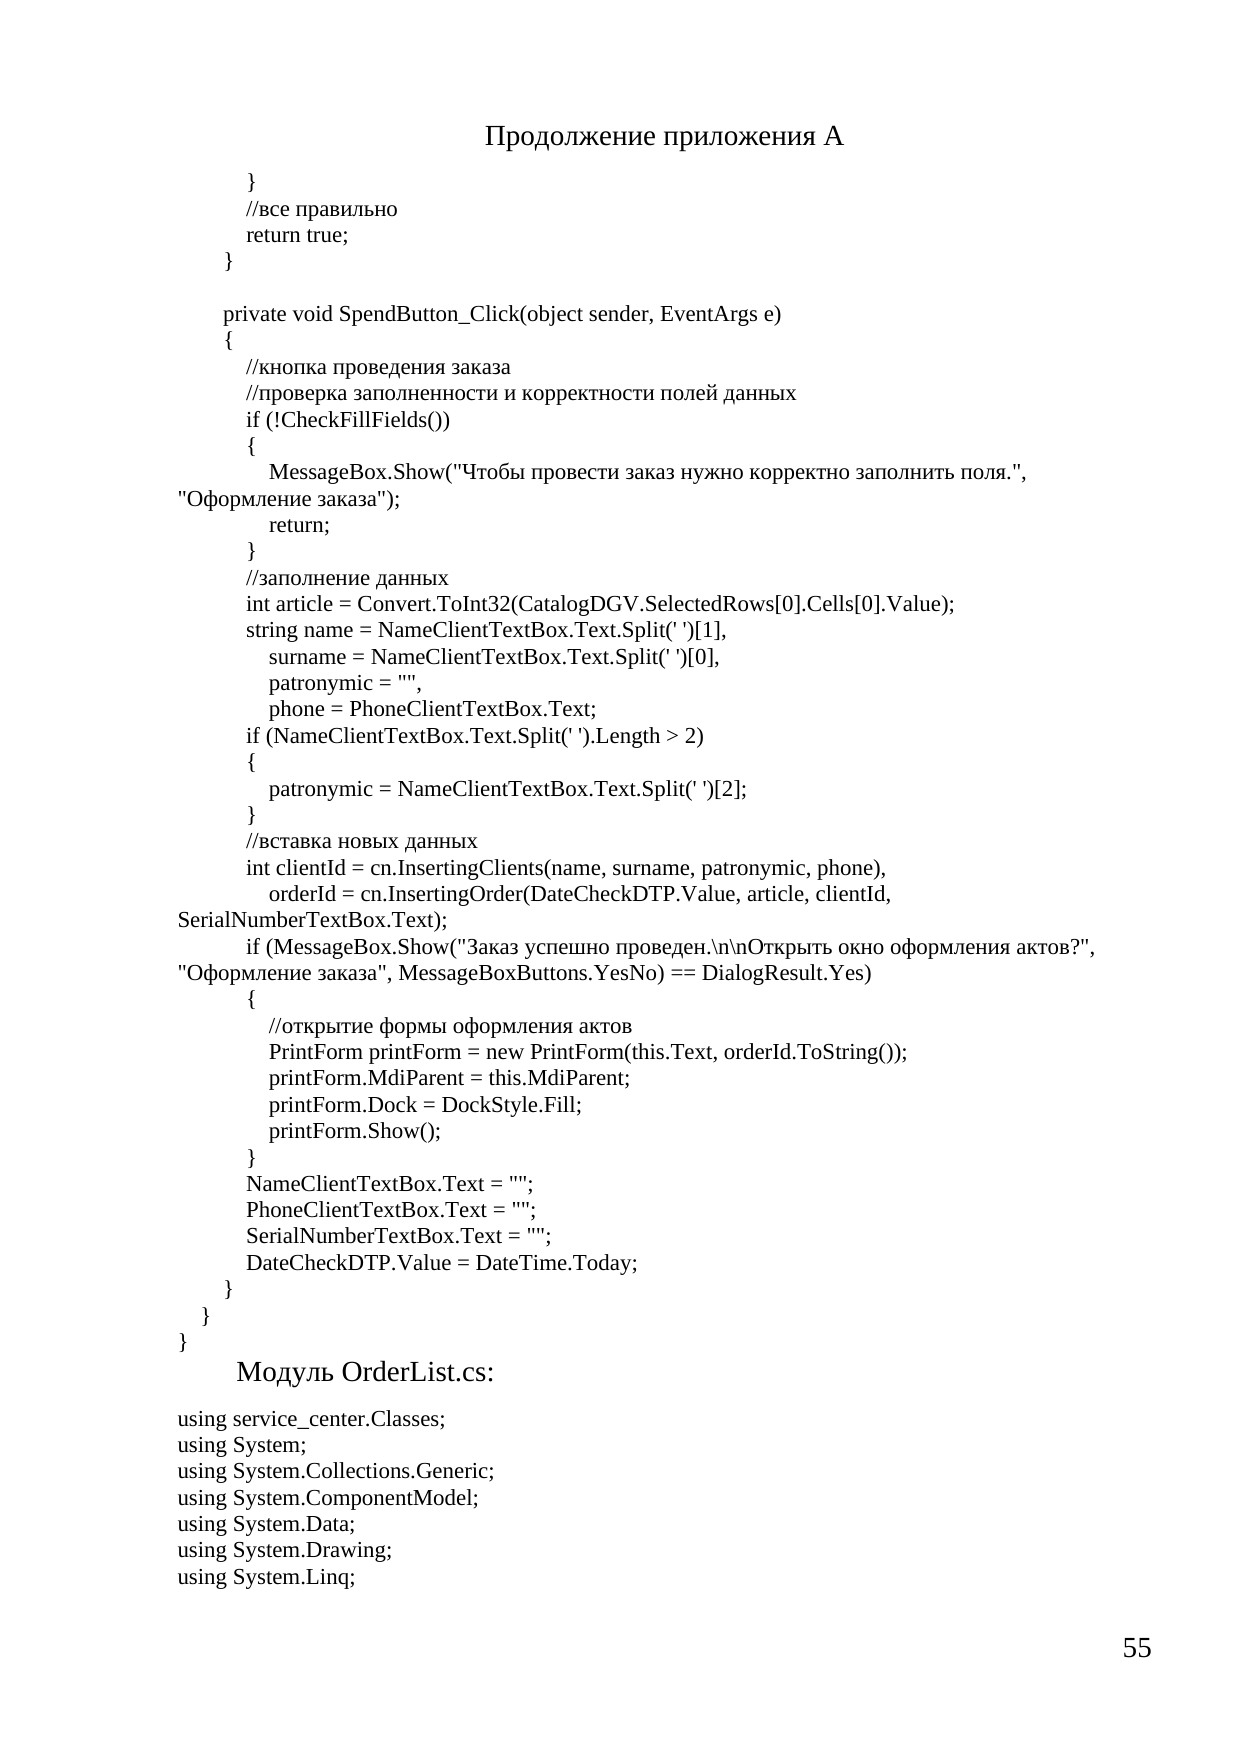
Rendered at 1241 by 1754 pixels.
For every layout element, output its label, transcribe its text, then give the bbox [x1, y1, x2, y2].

text if (NameClientTextBox.Text.Split(' ').Length > 2) [177, 722, 1152, 748]
text int article = Convert.ToInt32(CatalogDGV.SelectedRows[0].Cells[0].Value); [177, 590, 1152, 616]
text //открытие формы оформления актов [177, 1012, 1152, 1038]
text //вставка новых данных [177, 827, 1152, 854]
text using System.Drawing; [177, 1536, 1152, 1563]
text printForm.Show(); [177, 1117, 1152, 1143]
text { [177, 985, 1152, 1012]
text string name = NameClientTextBox.Text.Split(' ')[1], [177, 616, 1152, 643]
text using System; [177, 1431, 1152, 1457]
text { [177, 748, 1152, 774]
text phone = PhoneClientTextBox.Text; [177, 696, 1152, 722]
text PhoneClientTextBox.Text = ""; [177, 1196, 1152, 1223]
text } [177, 801, 1152, 827]
text //проверка заполненности и корректности полей данных [177, 379, 1152, 406]
text { [177, 432, 1152, 458]
text patronymic = "", [177, 669, 1152, 696]
text SerialNumberTextBox.Text = ""; [177, 1223, 1152, 1249]
text printForm.MdiParent = this.MdiParent; [177, 1064, 1152, 1091]
text patronymic = NameClientTextBox.Text.Split(' ')[2]; [177, 774, 1152, 801]
text } [177, 537, 1152, 564]
text return true; [177, 221, 1152, 247]
text } [177, 247, 1152, 274]
text orderId = cn.InsertingOrder(DateCheckDTP.Value, article, clientId, SerialNumberTextBox.Text); [177, 880, 1152, 933]
text } [177, 1302, 1152, 1328]
text using System.Linq; [177, 1563, 1152, 1589]
text int clientId = cn.InsertingClients(name, surname, patronymic, phone), [177, 854, 1152, 880]
text printForm.Dock = DockStyle.Fill; [177, 1091, 1152, 1117]
text return; [177, 511, 1152, 537]
text } [177, 1143, 1152, 1170]
text Продолжение приложения А [177, 118, 1152, 152]
text { [177, 327, 1152, 353]
text MessageBox.Show("Чтобы провести заказ нужно корректно заполнить поля.", "Оформление заказа"); [177, 458, 1152, 511]
text Модуль OrderList.cs: [177, 1354, 1152, 1388]
text using System.Data; [177, 1510, 1152, 1536]
text private void SpendButton_Click(object sender, EventArgs e) [177, 300, 1152, 327]
text //все правильно [177, 195, 1152, 221]
text NameClientTextBox.Text = ""; [177, 1170, 1152, 1196]
text //кнопка проведения заказа [177, 353, 1152, 379]
text } [177, 168, 1152, 195]
text if (!CheckFillFields()) [177, 406, 1152, 432]
text surname = NameClientTextBox.Text.Split(' ')[0], [177, 643, 1152, 669]
text DateCheckDTP.Value = DateTime.Today; [177, 1249, 1152, 1275]
text } [177, 1275, 1152, 1302]
text using System.ComponentModel; [177, 1484, 1152, 1510]
text using System.Collections.Generic; [177, 1457, 1152, 1484]
text //заполнение данных [177, 564, 1152, 590]
text } [177, 1328, 1152, 1354]
text using service_center.Classes; [177, 1405, 1152, 1431]
text PrintForm printForm = new PrintForm(this.Text, orderId.ToString()); [177, 1038, 1152, 1064]
text if (MessageBox.Show("Заказ успешно проведен.\n\nОткрыть окно оформления актов?", "Оформление заказа", MessageBoxButtons.YesNo) == DialogResult.Yes) [177, 933, 1152, 985]
